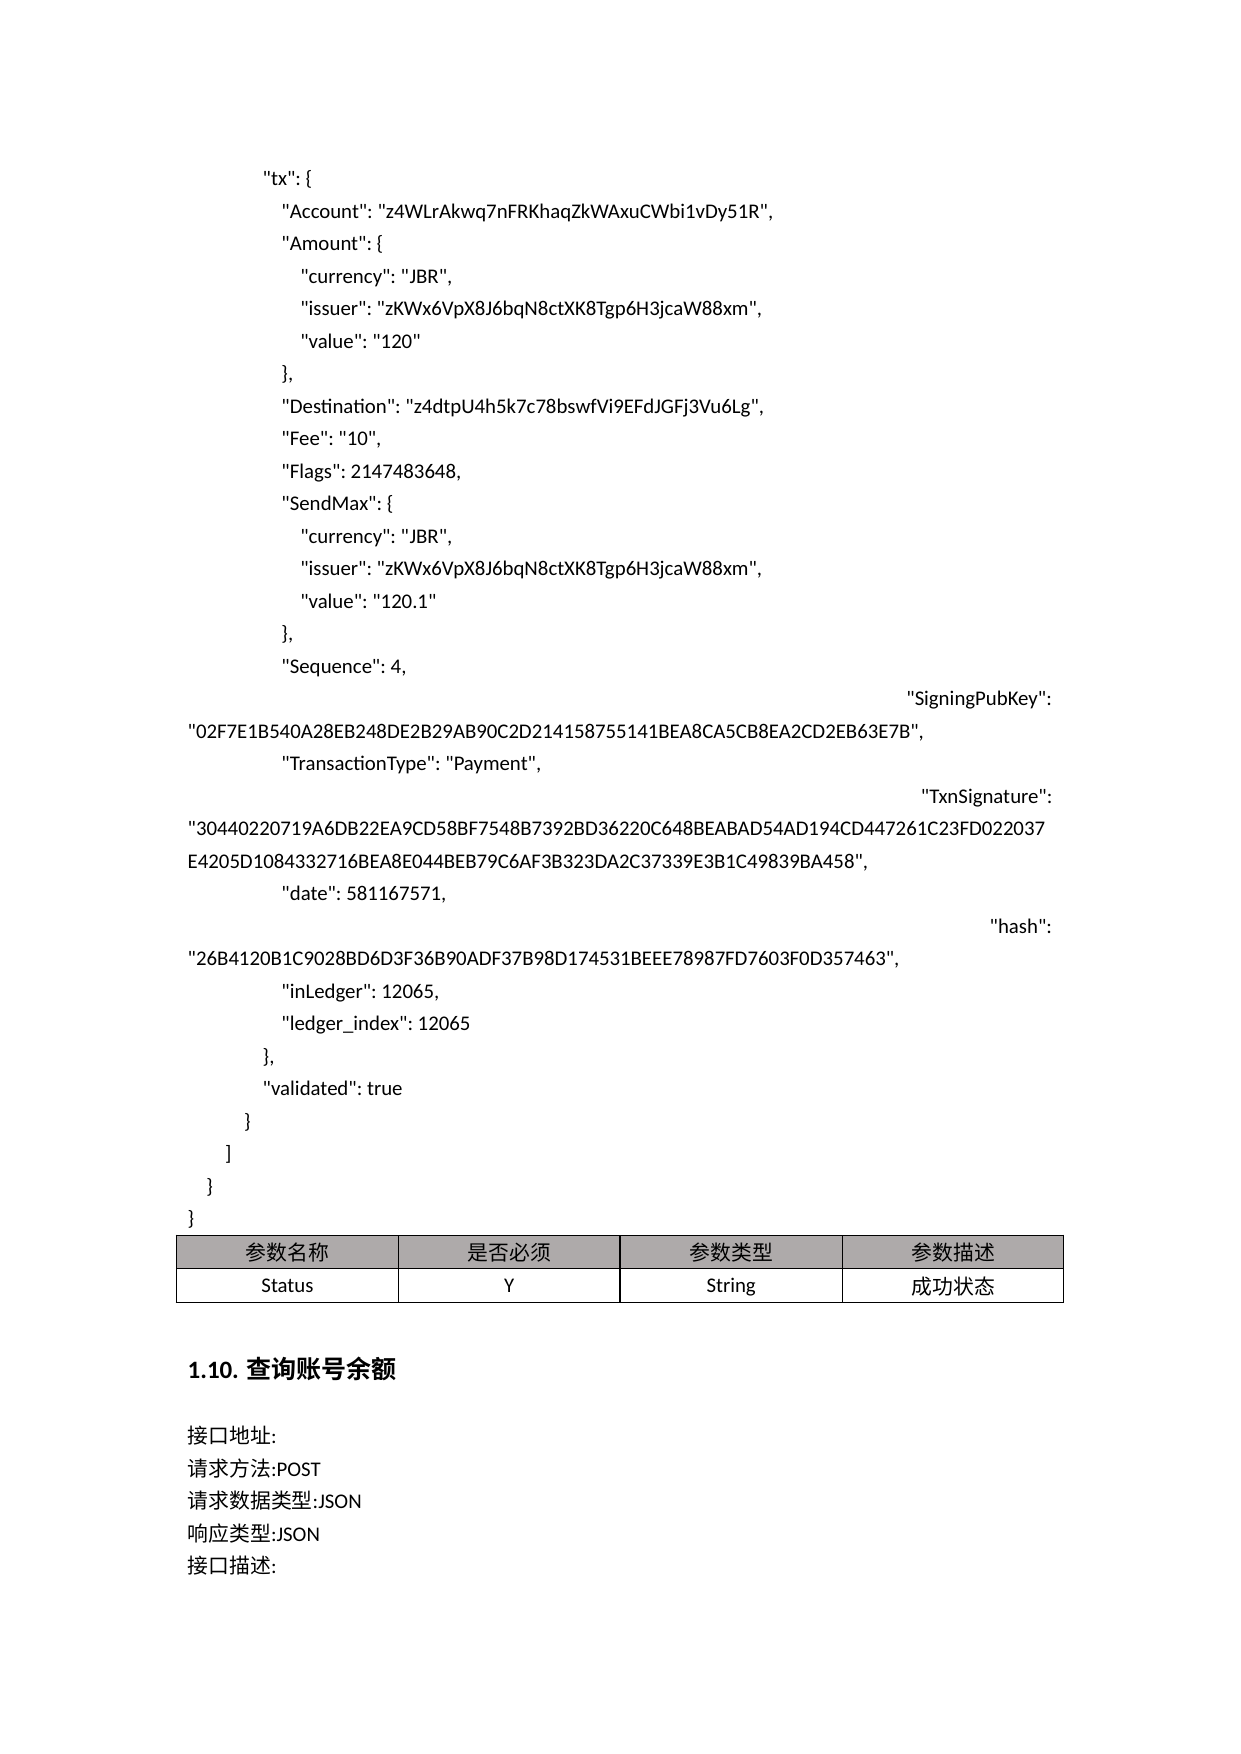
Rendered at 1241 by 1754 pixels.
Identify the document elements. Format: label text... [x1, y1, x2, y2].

text 请求方法:POST [187, 1451, 1053, 1483]
table_cell Status [177, 1269, 398, 1302]
table_header 参数名称 [177, 1236, 398, 1268]
text } [187, 1169, 1053, 1202]
text "Fee": "10", [187, 422, 1053, 454]
text "value": "120.1" [187, 584, 1053, 617]
text "SigningPubKey": "02F7E1B540A28EB248DE2B29AB90C2D214158755141BEA8CA5CB8EA2CD2EB63E7B", [187, 682, 1053, 747]
text "hash": "26B4120B1C9028BD6D3F36B90ADF37B98D174531BEEE78987FD7603F0D357463", [187, 909, 1053, 974]
text "ledger_index": 12065 [187, 1007, 1053, 1039]
table_header 参数描述 [843, 1236, 1063, 1268]
text "TxnSignature": "30440220719A6DB22EA9CD58BF7548B7392BD36220C648BEABAD54AD194CD447261C23FD022037E4205D1084332716BEA8E044BEB79C6AF3B323DA2C37339E3B1C49839BA458", [187, 779, 1053, 877]
text }, [187, 357, 1053, 389]
table_cell Y [399, 1269, 619, 1302]
text "Sequence": 4, [187, 649, 1053, 682]
text 接口描述: [187, 1548, 1053, 1581]
text "validated": true [187, 1072, 1053, 1104]
table_cell 成功状态 [843, 1269, 1063, 1302]
table_header 是否必须 [399, 1236, 619, 1268]
table_header 参数类型 [621, 1236, 842, 1268]
text "value": "120" [187, 324, 1053, 357]
text "date": 581167571, [187, 877, 1053, 909]
text 响应类型:JSON [187, 1516, 1053, 1548]
text }, [187, 1039, 1053, 1072]
text "Amount": { [187, 227, 1053, 259]
table_cell String [621, 1269, 842, 1302]
text } [187, 1202, 1053, 1234]
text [187, 292, 1053, 324]
subtitle 查询账号余额 [187, 1335, 1053, 1400]
text } [187, 1104, 1053, 1137]
text "TransactionType": "Payment", [187, 747, 1053, 779]
text "Account": "z4WLrAkwq7nFRKhaqZkWAxuCWbi1vDy51R", [187, 194, 1053, 227]
text "tx": { [187, 162, 1053, 194]
text 接口地址: [187, 1418, 1053, 1451]
text ] [187, 1137, 1053, 1169]
text 请求数据类型:JSON [187, 1483, 1053, 1516]
text "Destination": "z4dtpU4h5k7c78bswfVi9EFdJGFj3Vu6Lg", [187, 389, 1053, 422]
text "currency": "JBR", [187, 259, 1053, 292]
text "currency": "JBR", [187, 519, 1053, 552]
text "issuer": "zKWx6VpX8J6bqN8ctXK8Tgp6H3jcaW88xm", [187, 552, 1053, 584]
text "inLedger": 12065, [187, 974, 1053, 1007]
text "Flags": 2147483648, [187, 454, 1053, 487]
text }, [187, 617, 1053, 649]
text "SendMax": { [187, 487, 1053, 519]
